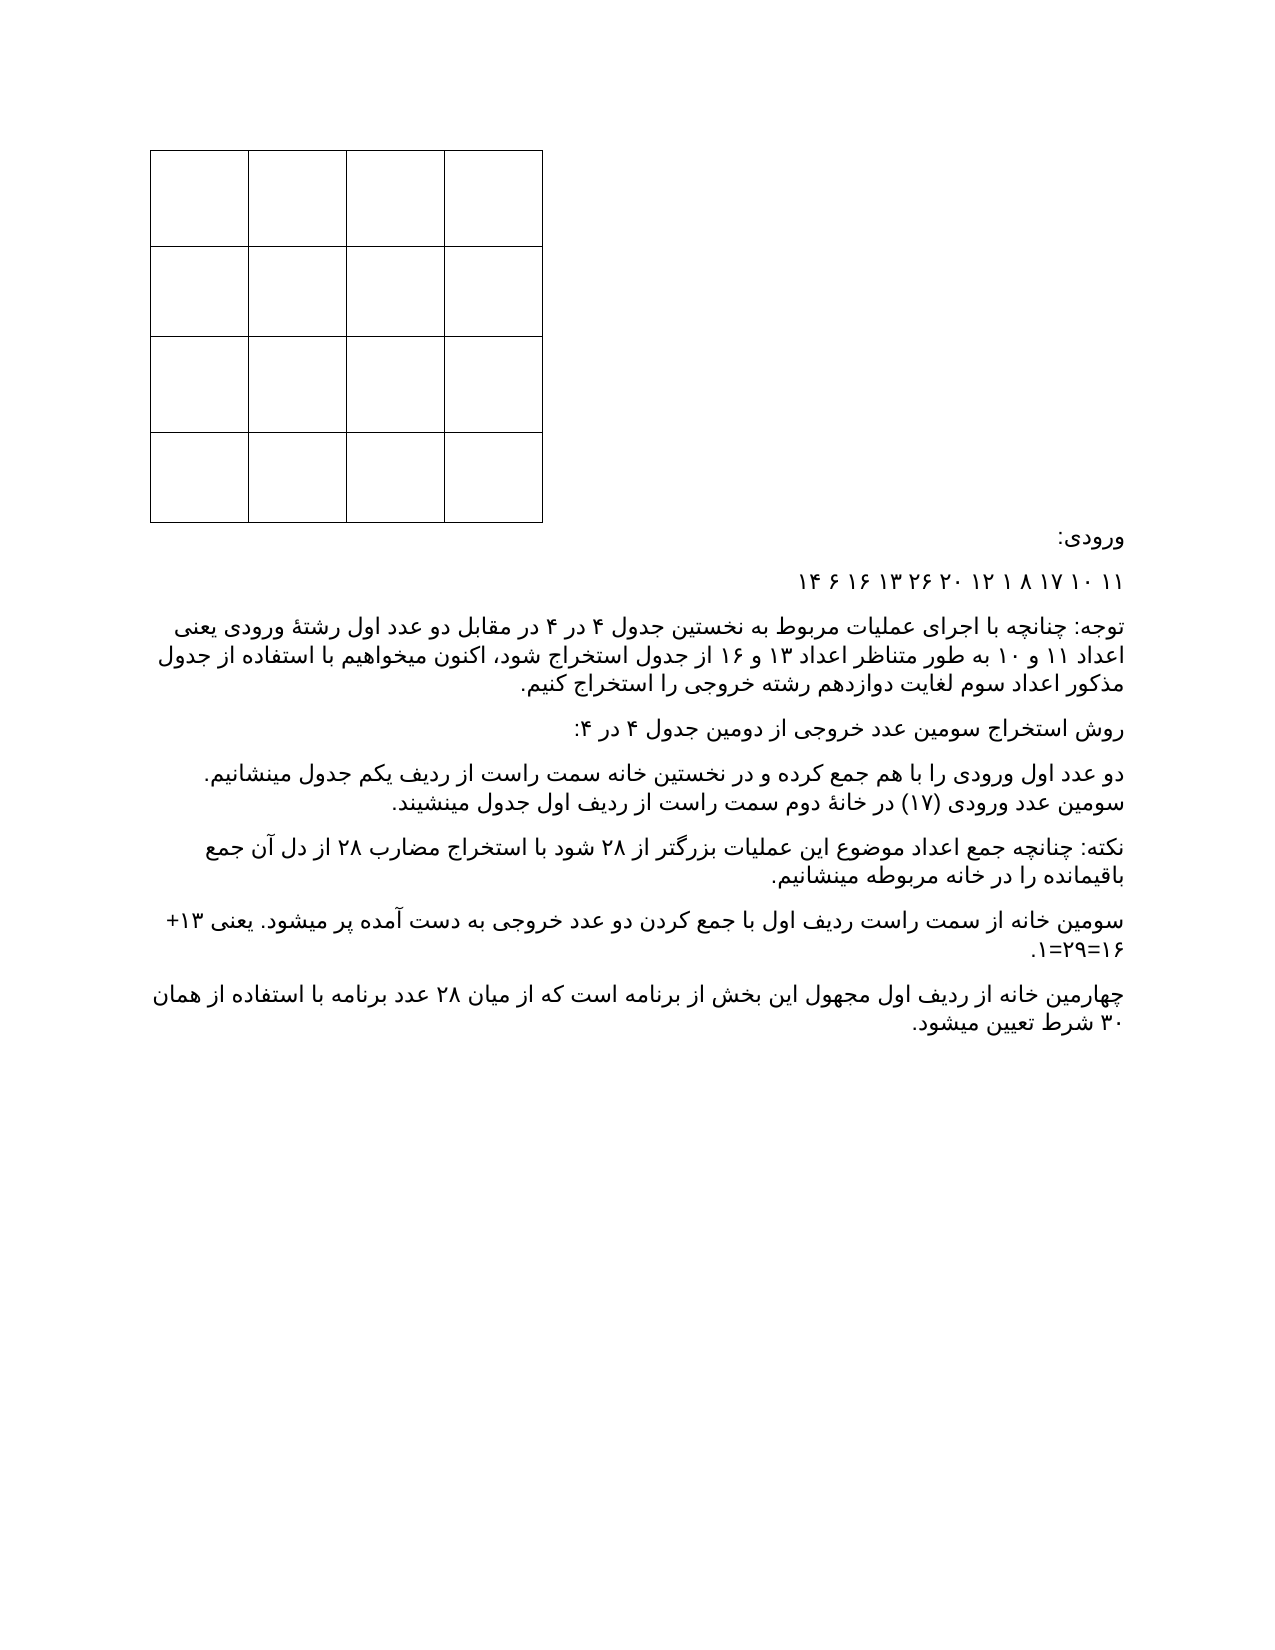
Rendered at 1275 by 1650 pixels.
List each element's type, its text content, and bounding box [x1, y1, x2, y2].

text ورودی: [150, 523, 1125, 549]
table_cell [249, 433, 346, 522]
table_cell [151, 247, 248, 336]
table_cell [151, 337, 248, 432]
table_cell [347, 337, 444, 432]
table_cell [347, 433, 444, 522]
table_header [445, 151, 542, 246]
table_cell [445, 247, 542, 336]
text نکته: چنانچه جمع اعداد موضوع این عملیات بزرگتر از ۲۸ شود با استخراج مضارب ۲۸ از دل آن جمع باقیمانده را در خانه مربوطه مینشانیم. [150, 834, 1125, 888]
text سومین خانه از سمت راست ردیف اول با جمع کردن دو عدد خروجی به دست آمده پر میشود. یعنی ۱۳+۱۶=۲۹=۱. [150, 907, 1125, 962]
text دو عدد اول ورودی را با هم جمع کرده و در نخستین خانه سمت راست از ردیف یکم جدول مینشانیم. سومین عدد ورودی (۱۷) در خانهٔ دوم سمت راست از ردیف اول جدول مینشیند. [150, 760, 1125, 815]
text ۱۱ ۱۰ ۱۷ ۸ ۱ ۱۲ ۲۰ ۲۶ ۱۳ ۱۶ ۶ ۱۴ [150, 568, 1125, 594]
table_cell [249, 247, 346, 336]
table_cell [347, 247, 444, 336]
text توجه: چنانچه با اجرای عملیات مربوط به نخستین جدول ۴ در ۴ در مقابل دو عدد اول رشتهٔ ورودی یعنی اعداد ۱۱ و ۱۰ به طور متناظر اعداد ۱۳ و ۱۶ از جدول استخراج شود، اکنون میخواهیم با استفاده از جدول مذکور اعداد سوم لغایت دوازدهم رشته خروجی را استخراج کنیم. [150, 613, 1125, 696]
table_header [347, 151, 444, 246]
table_cell [249, 337, 346, 432]
table_cell [445, 433, 542, 522]
text چهارمین خانه از ردیف اول مجهول این بخش از برنامه است که از میان ۲۸ عدد برنامه با استفاده از همان ۳۰ شرط تعیین میشود. [150, 981, 1125, 1036]
table_header [249, 151, 346, 246]
table_header [151, 151, 248, 246]
table_cell [151, 433, 248, 522]
table_cell [445, 337, 542, 432]
text روش استخراج سومین عدد خروجی از دومین جدول ۴ در ۴: [150, 715, 1125, 741]
